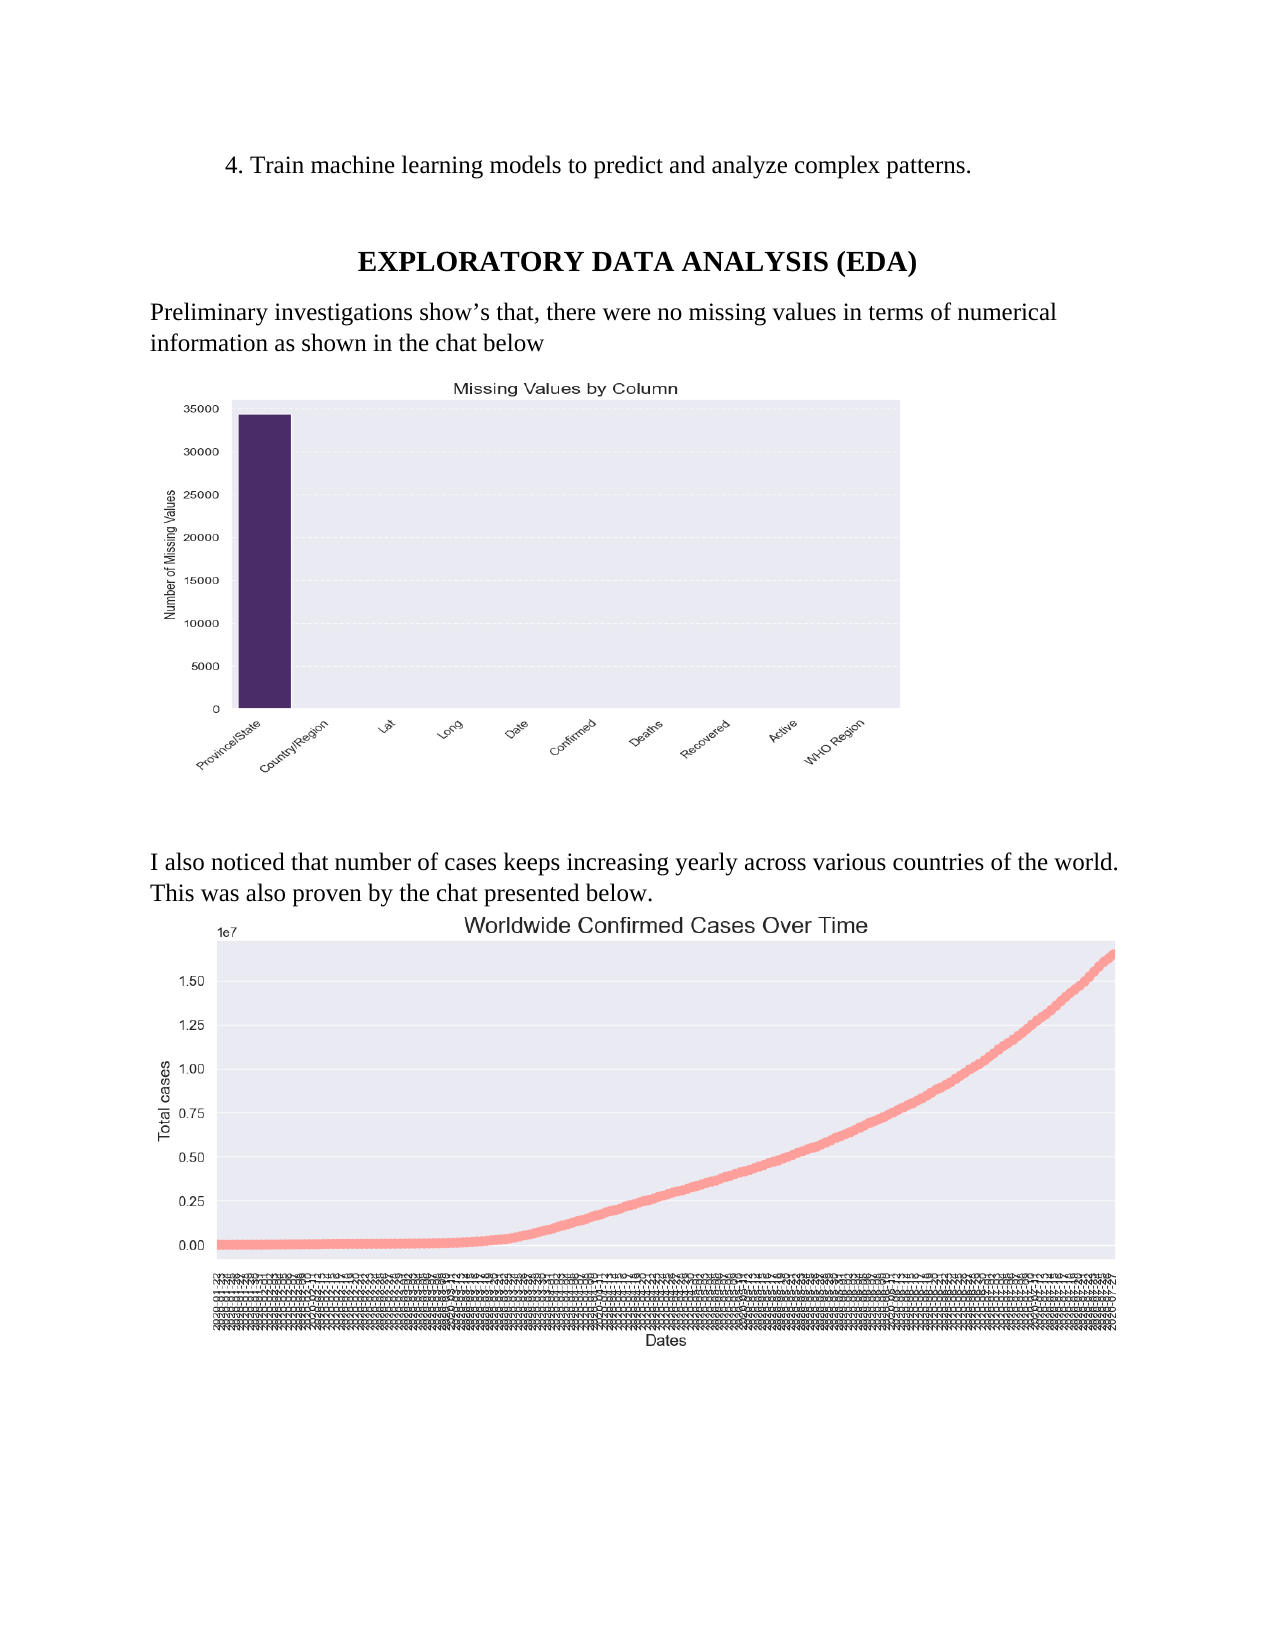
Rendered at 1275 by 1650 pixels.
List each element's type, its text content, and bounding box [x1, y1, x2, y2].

text I also noticed that number of cases keeps increasing yearly across various countries of the world. This was also proven by the chat presented below. [150, 847, 1125, 908]
text Preliminary investigations show’s that, there were no missing values in terms of numerical information as shown in the chat below [150, 297, 1125, 357]
picture [150, 908, 1125, 1357]
text EXPLORATORY DATA ANALYSIS (EDA) [150, 244, 1125, 278]
text 4. Train machine learning models to predict and analyze complex patterns. [150, 150, 1125, 179]
picture [156, 376, 909, 781]
